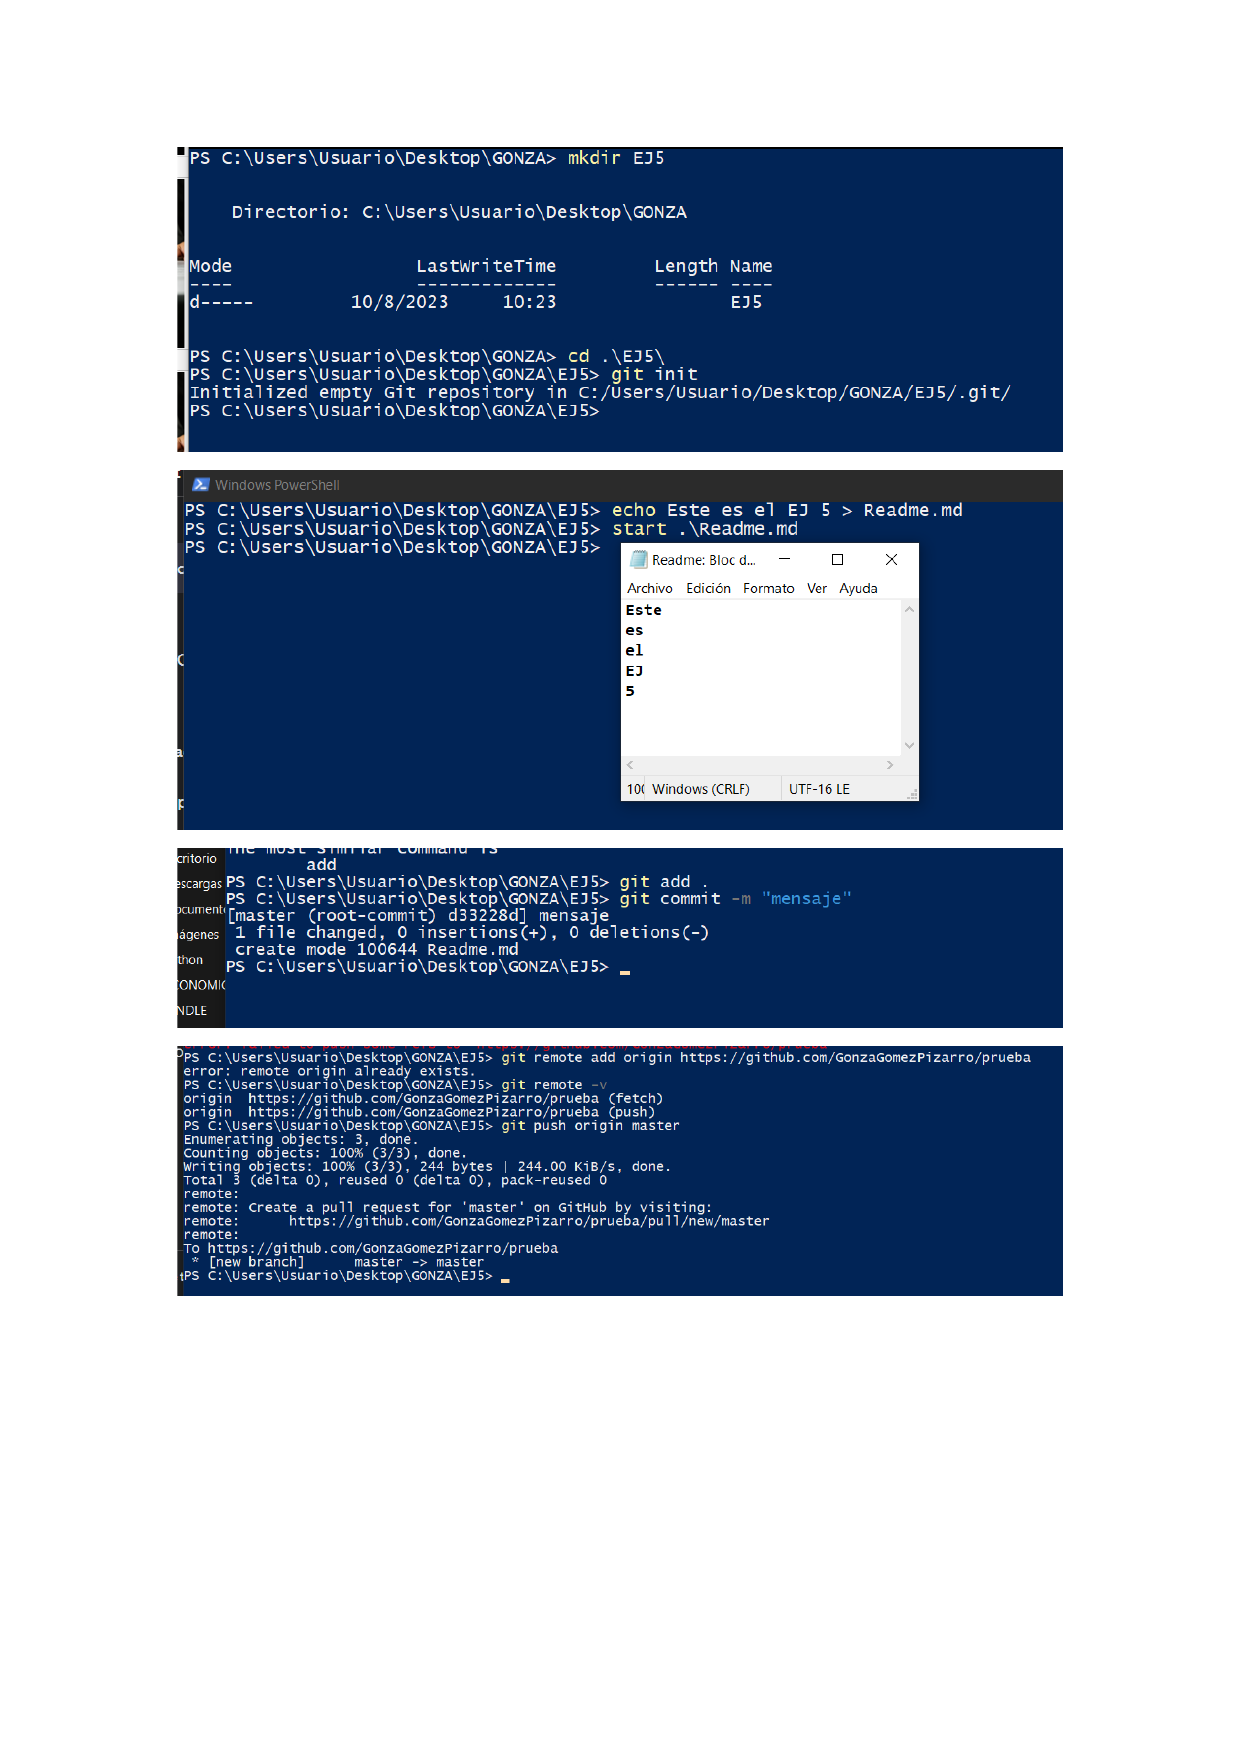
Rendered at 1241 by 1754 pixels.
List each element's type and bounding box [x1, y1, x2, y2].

picture [177, 470, 1063, 830]
picture [177, 147, 1063, 452]
picture [177, 848, 1063, 1028]
picture [177, 1046, 1063, 1296]
